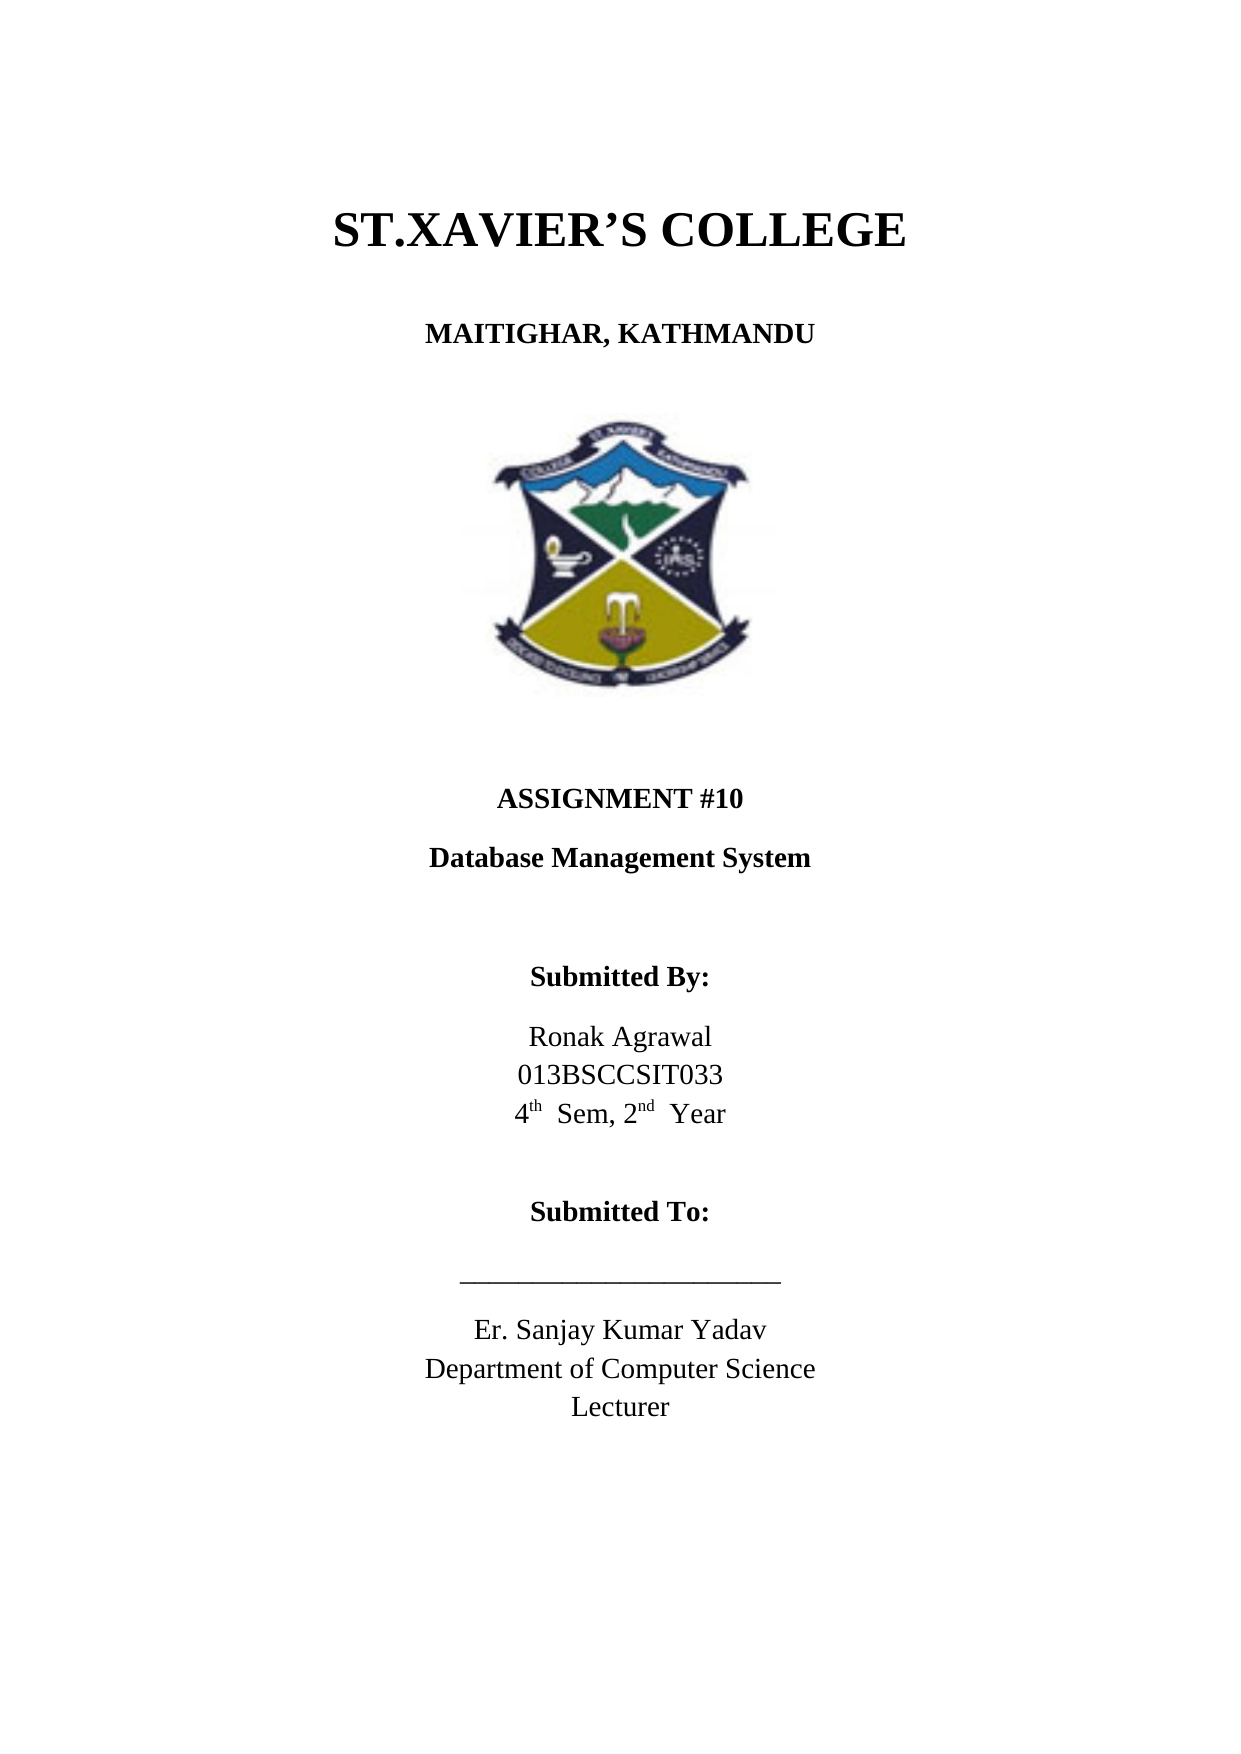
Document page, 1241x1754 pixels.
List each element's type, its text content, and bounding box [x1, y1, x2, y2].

text Lecturer [150, 1389, 1090, 1423]
subtitle ST.XAVIER’S COLLEGE [150, 200, 1090, 257]
text ______________________ [150, 1253, 1090, 1287]
text ASSIGNMENT #10 [150, 781, 1090, 815]
text 013BSCCSIT033 [150, 1057, 1090, 1091]
subtitle MAITIGHAR, KATHMANDU [150, 316, 1090, 349]
picture [439, 413, 801, 697]
text Submitted To: [150, 1194, 1090, 1227]
text 4th Sem, 2nd Year [150, 1096, 1090, 1129]
text Database Management System [150, 841, 1090, 874]
text Department of Computer Science [150, 1351, 1090, 1384]
text Submitted By: [150, 959, 1090, 993]
text Er. Sanjay Kumar Yadav [150, 1312, 1090, 1346]
text Ronak Agrawal [150, 1019, 1090, 1052]
